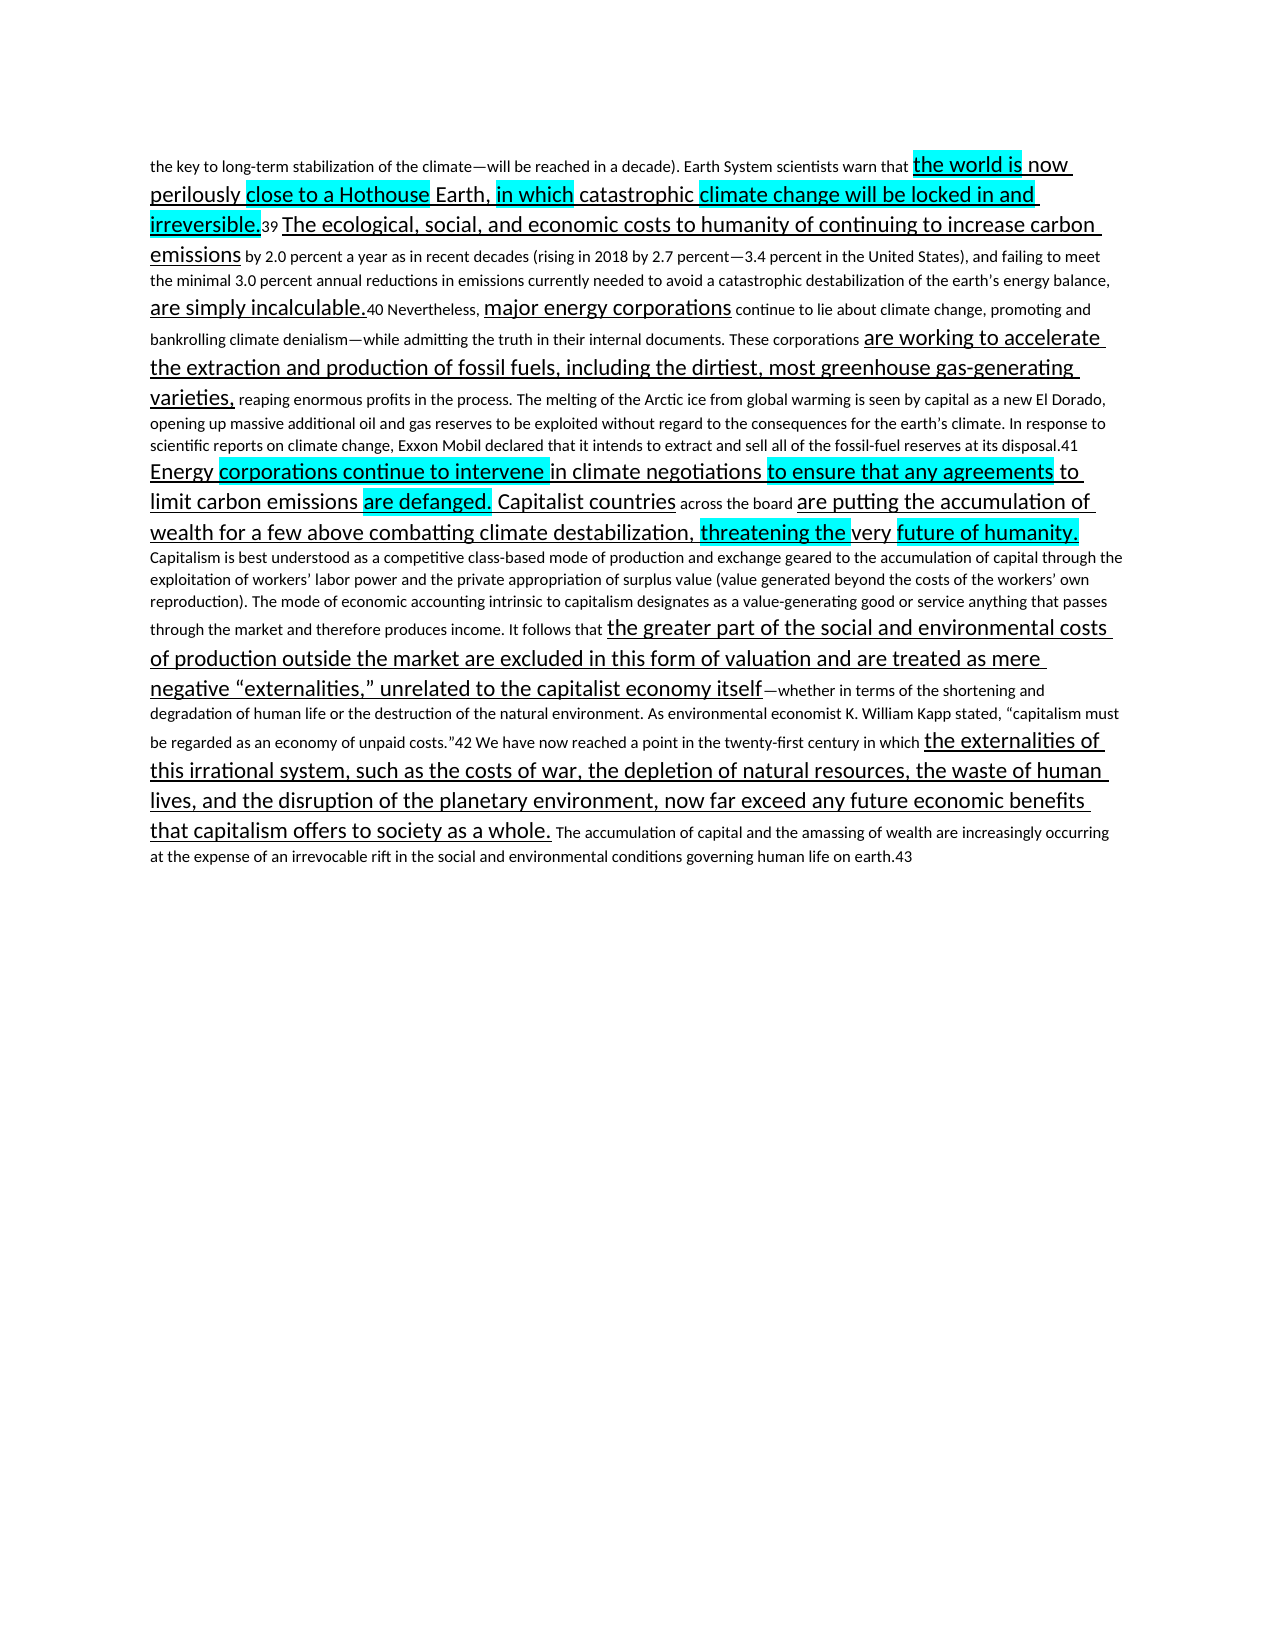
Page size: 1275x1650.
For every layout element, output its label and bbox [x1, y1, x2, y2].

text [150, 150, 1125, 867]
